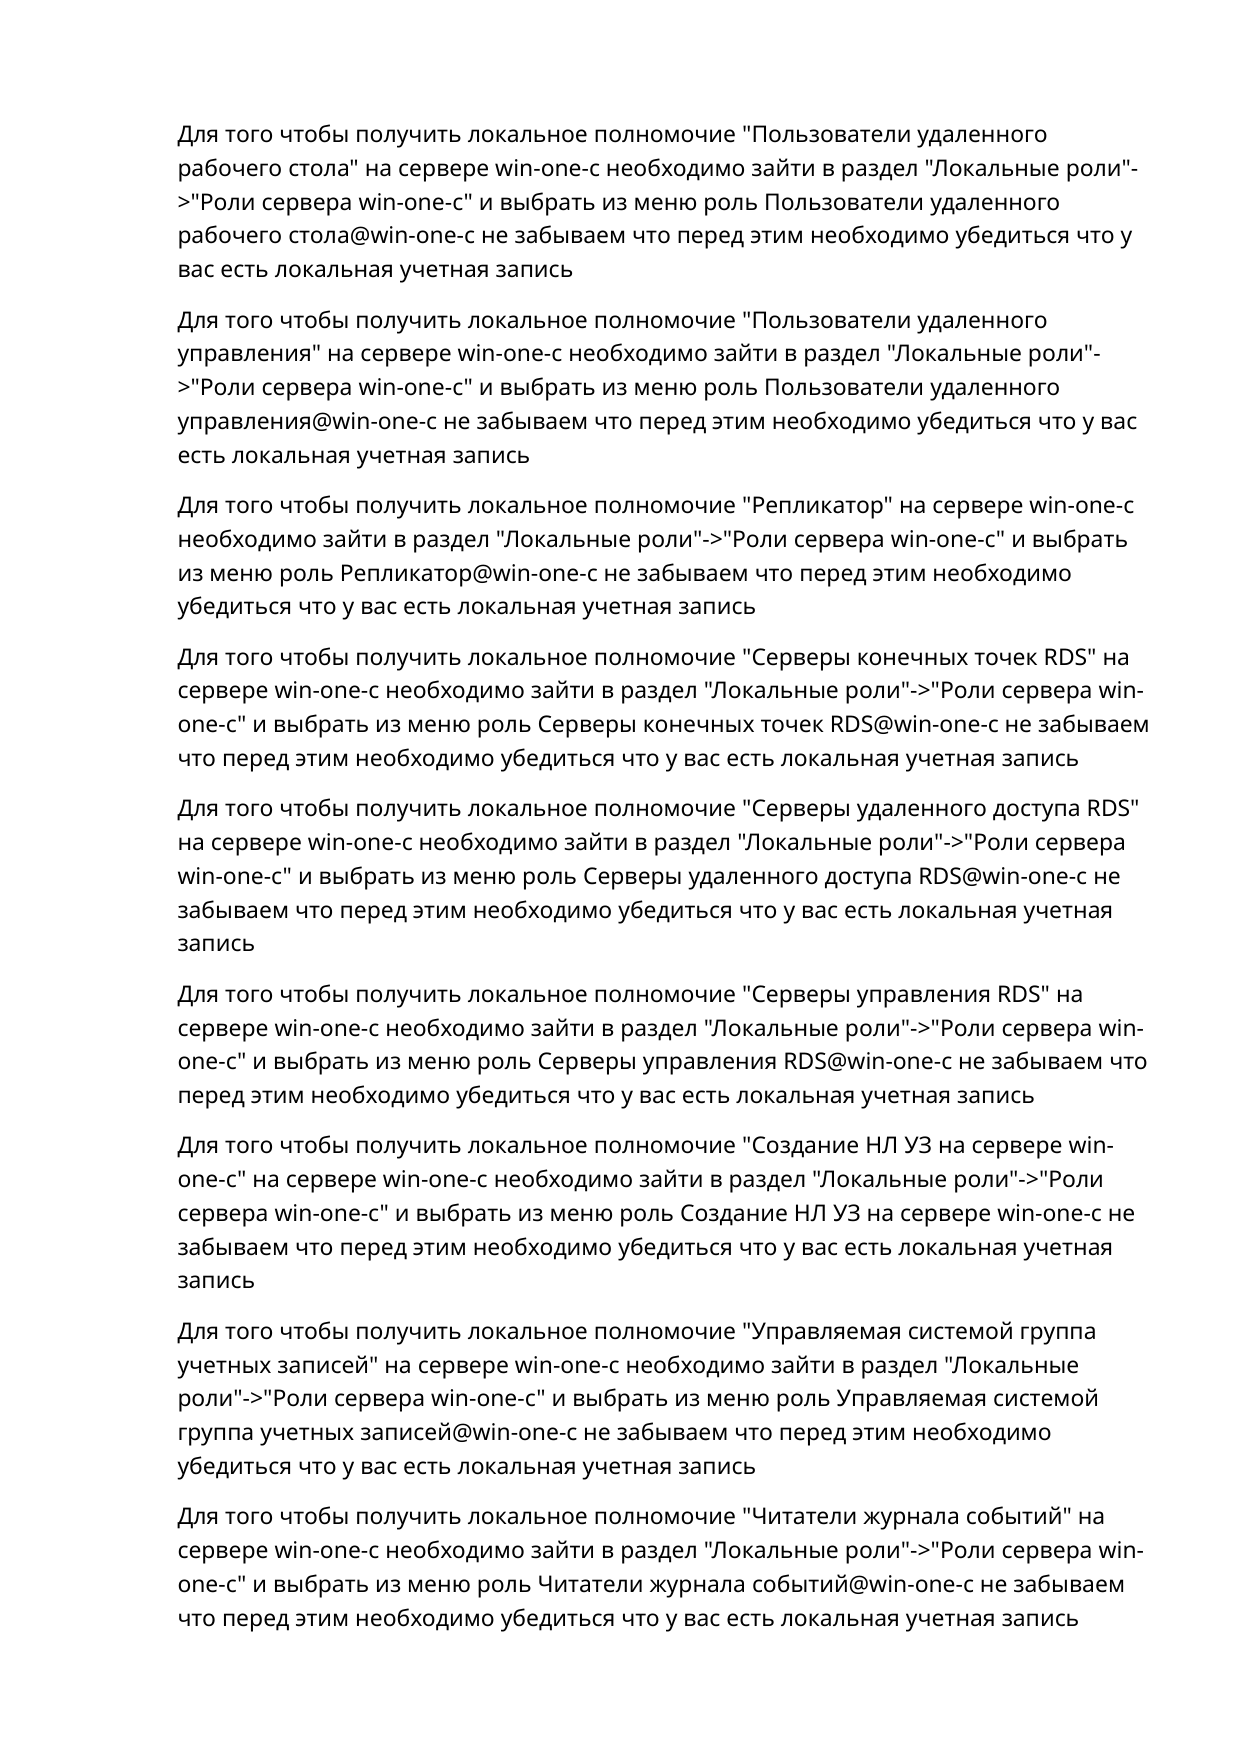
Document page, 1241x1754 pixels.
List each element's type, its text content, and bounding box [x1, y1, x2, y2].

text Для того чтобы получить локальное полномочие "Создание НЛ УЗ на сервере win-one-c" на сервере win-one-c необходимо зайти в раздел "Локальные роли"->"Роли сервера win-one-c" и выбрать из меню роль Создание НЛ УЗ на сервере win-one-c не забываем что перед этим необходимо убедиться что у вас есть локальная учетная запись [177, 1129, 1152, 1296]
text Для того чтобы получить локальное полномочие "Пользователи удаленного рабочего стола" на сервере win-one-c необходимо зайти в раздел "Локальные роли"->"Роли сервера win-one-c" и выбрать из меню роль Пользователи удаленного рабочего стола@win-one-c не забываем что перед этим необходимо убедиться что у вас есть локальная учетная запись [177, 118, 1152, 284]
text Для того чтобы получить локальное полномочие "Серверы конечных точек RDS" на сервере win-one-c необходимо зайти в раздел "Локальные роли"->"Роли сервера win-one-c" и выбрать из меню роль Серверы конечных точек RDS@win-one-c не забываем что перед этим необходимо убедиться что у вас есть локальная учетная запись [177, 641, 1152, 773]
text Для того чтобы получить локальное полномочие "Читатели журнала событий" на сервере win-one-c необходимо зайти в раздел "Локальные роли"->"Роли сервера win-one-c" и выбрать из меню роль Читатели журнала событий@win-one-c не забываем что перед этим необходимо убедиться что у вас есть локальная учетная запись [177, 1500, 1152, 1633]
text Для того чтобы получить локальное полномочие "Репликатор" на сервере win-one-c необходимо зайти в раздел "Локальные роли"->"Роли сервера win-one-c" и выбрать из меню роль Репликатор@win-one-c не забываем что перед этим необходимо убедиться что у вас есть локальная учетная запись [177, 489, 1152, 621]
text Для того чтобы получить локальное полномочие "Серверы удаленного доступа RDS" на сервере win-one-c необходимо зайти в раздел "Локальные роли"->"Роли сервера win-one-c" и выбрать из меню роль Серверы удаленного доступа RDS@win-one-c не забываем что перед этим необходимо убедиться что у вас есть локальная учетная запись [177, 792, 1152, 958]
text Для того чтобы получить локальное полномочие "Управляемая системой группа учетных записей" на сервере win-one-c необходимо зайти в раздел "Локальные роли"->"Роли сервера win-one-c" и выбрать из меню роль Управляемая системой группа учетных записей@win-one-c не забываем что перед этим необходимо убедиться что у вас есть локальная учетная запись [177, 1315, 1152, 1481]
text Для того чтобы получить локальное полномочие "Пользователи удаленного управления" на сервере win-one-c необходимо зайти в раздел "Локальные роли"->"Роли сервера win-one-c" и выбрать из меню роль Пользователи удаленного управления@win-one-c не забываем что перед этим необходимо убедиться что у вас есть локальная учетная запись [177, 303, 1152, 470]
text Для того чтобы получить локальное полномочие "Серверы управления RDS" на сервере win-one-c необходимо зайти в раздел "Локальные роли"->"Роли сервера win-one-c" и выбрать из меню роль Серверы управления RDS@win-one-c не забываем что перед этим необходимо убедиться что у вас есть локальная учетная запись [177, 978, 1152, 1110]
